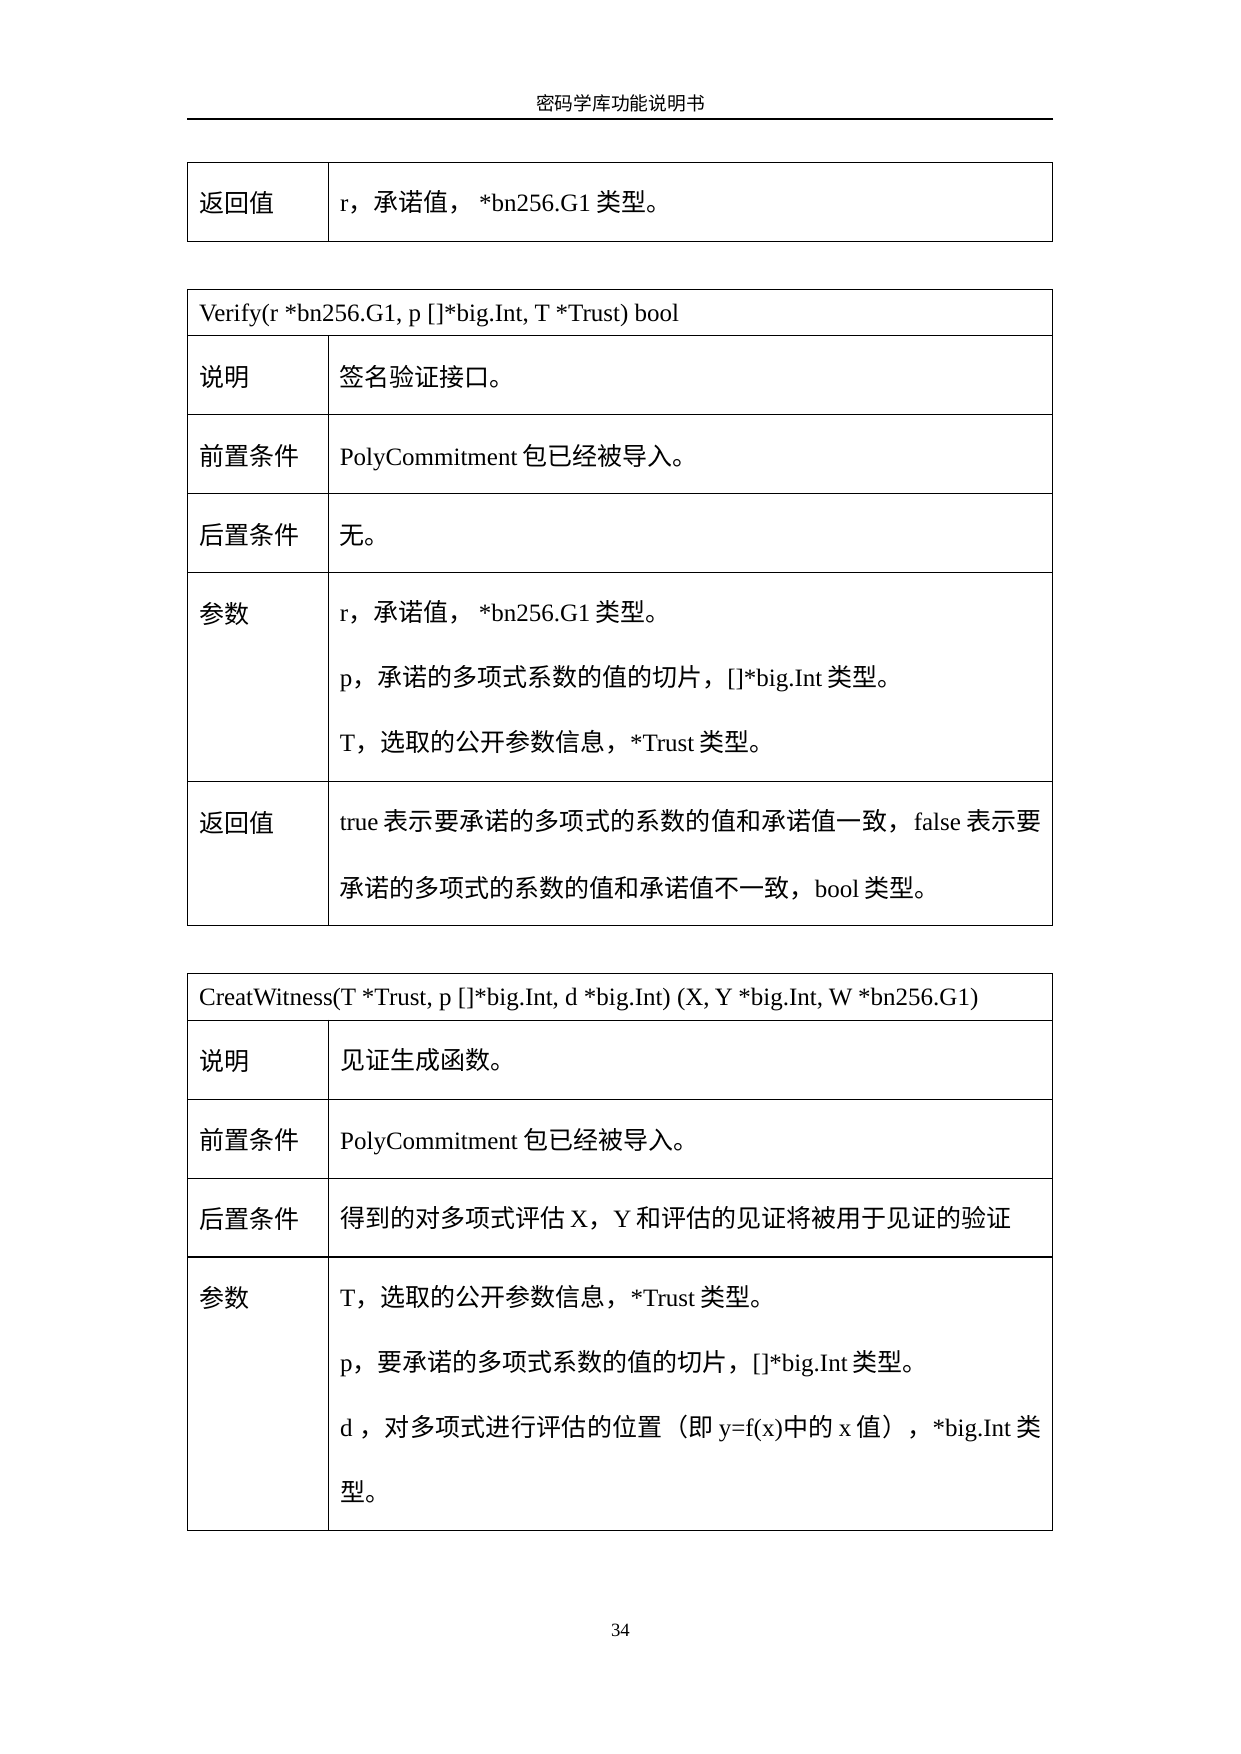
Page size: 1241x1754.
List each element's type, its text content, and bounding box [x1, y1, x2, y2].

table_cell 返回值 [188, 163, 328, 241]
table_cell 前置条件 [188, 415, 328, 493]
table_cell 后置条件 [188, 494, 328, 572]
table_cell 参数 [188, 573, 328, 781]
table_cell 无。 [329, 494, 1052, 572]
table_cell 见证生成函数。 [329, 1021, 1052, 1098]
table_cell 返回值 [188, 782, 328, 925]
table_cell 说明 [188, 1021, 328, 1098]
table_header Verify(r *bn256.G1, p []*big.Int, T *Trust) bool [188, 290, 1052, 335]
table_cell r，承诺值， *bn256.G1类型。 [329, 163, 1052, 241]
table_cell 得到的对多项式评估X，Y和评估的见证将被用于见证的验证 [329, 1179, 1052, 1256]
table_cell 前置条件 [188, 1100, 328, 1177]
table_cell PolyCommitment包已经被导入。 [329, 415, 1052, 493]
table_header CreatWitness(T *Trust, p []*big.Int, d *big.Int) (X, Y *big.Int, W *bn256.G1) [188, 974, 1052, 1019]
table_cell r，承诺值， *bn256.G1类型。 p，承诺的多项式系数的值的切片，[]*big.Int类型。 T，选取的公开参数信息，*Trust类型。 [329, 573, 1052, 781]
table_cell 签名验证接口。 [329, 336, 1052, 414]
table_cell PolyCommitment包已经被导入。 [329, 1100, 1052, 1177]
table_cell 参数 [188, 1258, 328, 1530]
table_cell 说明 [188, 336, 328, 414]
table_cell T，选取的公开参数信息，*Trust类型。 p，要承诺的多项式系数的值的切片，[]*big.Int类型。 d ，对多项式进行评估的位置（即y=f(x)中的x值），*big.Int类型。 [329, 1258, 1052, 1530]
table_cell true表示要承诺的多项式的系数的值和承诺值一致，false表示要承诺的多项式的系数的值和承诺值不一致，bool类型。 [329, 782, 1052, 925]
table_cell 后置条件 [188, 1179, 328, 1256]
